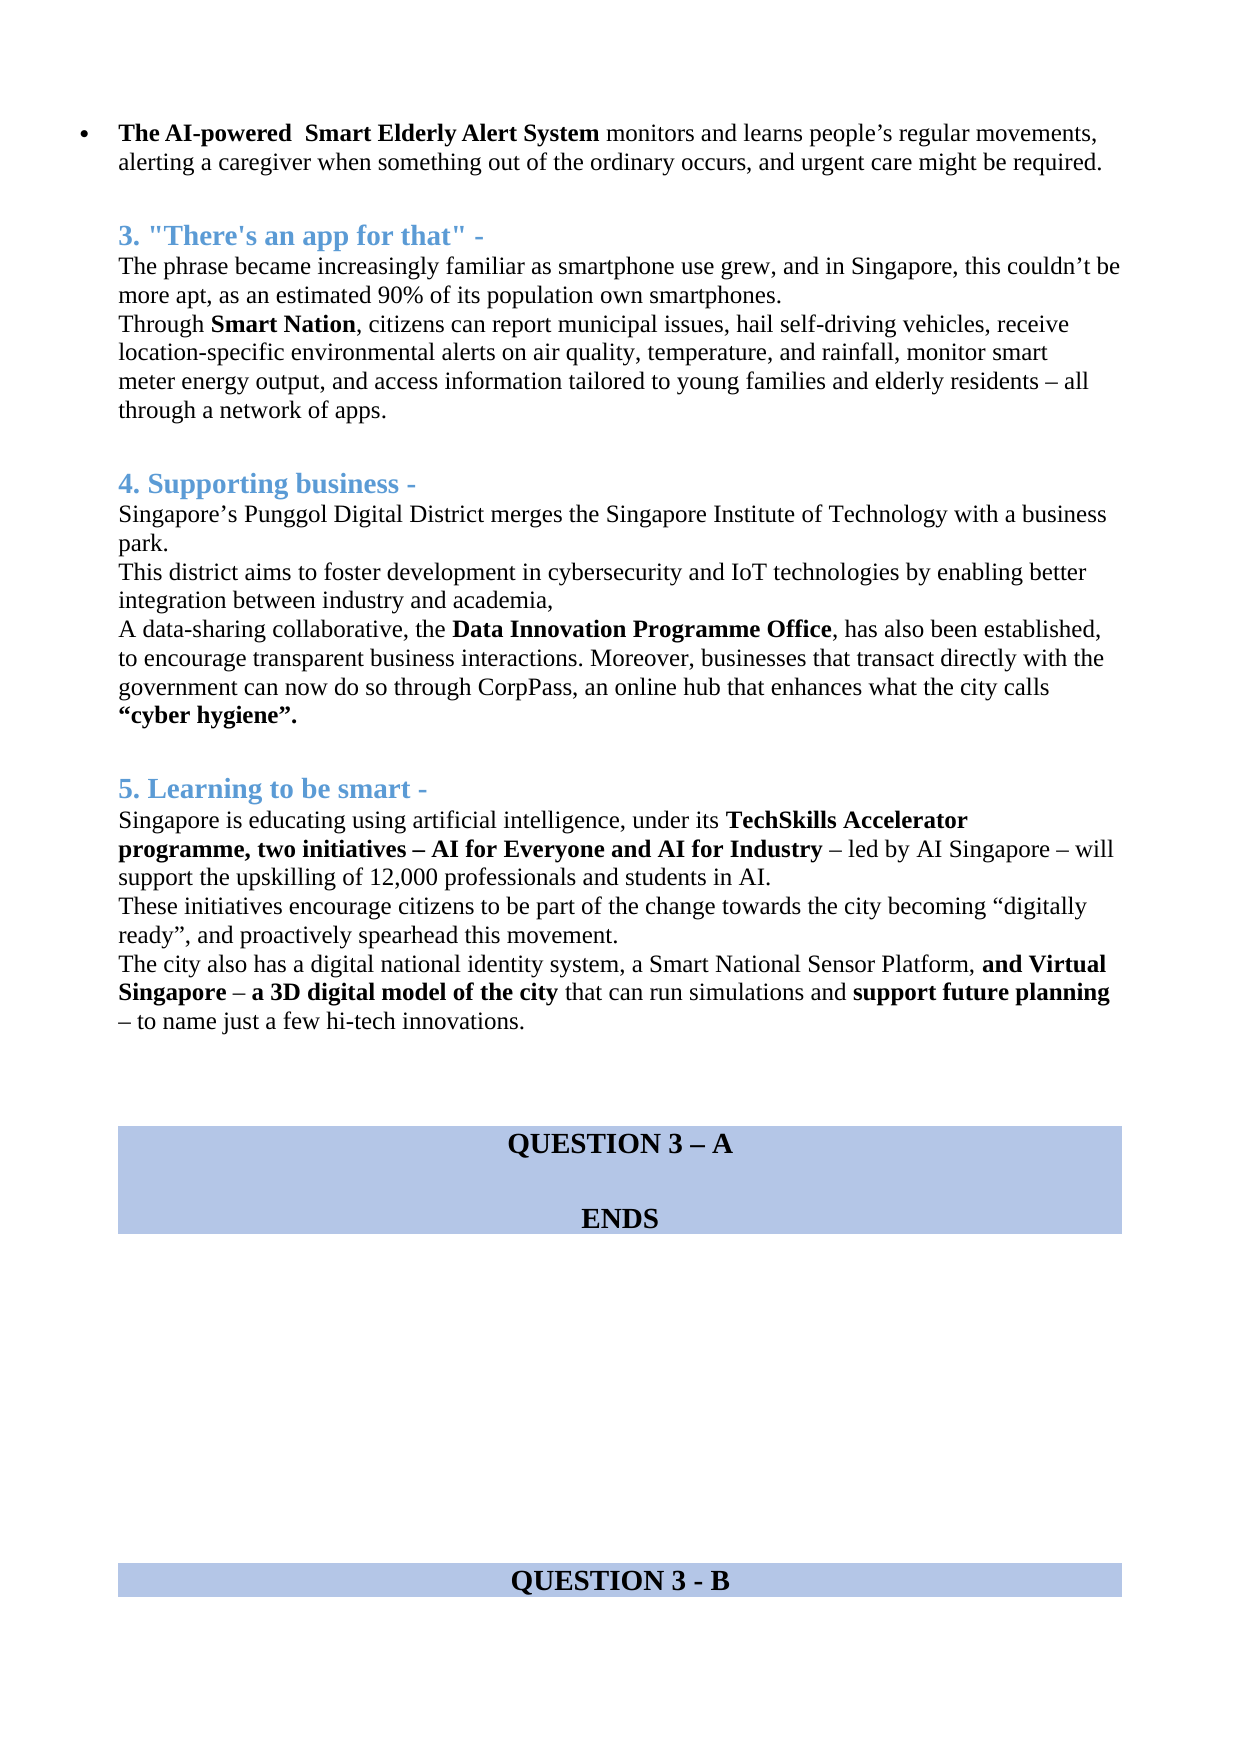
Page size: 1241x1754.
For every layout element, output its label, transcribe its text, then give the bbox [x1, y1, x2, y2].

text Singapore’s Punggol Digital District merges the Singapore Institute of Technology with a business park. [118, 499, 1122, 557]
text The phrase became increasingly familiar as smartphone use grew, and in Singapore, this couldn’t be more apt, as an estimated 90% of its population own smartphones. [118, 251, 1122, 309]
list The AI-powered Smart Elderly Alert System monitors and learns people’s regular movements, alerting a caregiver when something out of the ordinary occurs, and urgent care might be required. [81, 118, 1122, 204]
subtitle 5. Learning to be smart - [118, 758, 1122, 805]
text ENDS [118, 1201, 1122, 1234]
text QUESTION 3 - B [118, 1563, 1122, 1597]
text A data-sharing collaborative, the Data Innovation Programme Office, has also been established, to encourage transparent business interactions. Moreover, businesses that transact directly with the government can now do so through CorpPass, an online hub that enhances what the city calls “cyber hygiene”. [118, 614, 1122, 729]
text QUESTION 3 – A [118, 1126, 1122, 1159]
text Through Smart Nation, citizens can report municipal issues, hail self-driving vehicles, receive location-specific environmental alerts on air quality, temperature, and rainfall, monitor smart meter energy output, and access information tailored to young families and elderly residents – all through a network of apps. [118, 309, 1122, 424]
subtitle 3. "There's an app for that" - [118, 204, 1122, 251]
text The city also has a digital national identity system, a Smart National Sensor Platform, and Virtual Singapore – a 3D digital model of the city that can run simulations and support future planning – to name just a few hi-tech innovations. [118, 949, 1122, 1035]
subtitle 4. Supporting business - [118, 452, 1122, 499]
text Singapore is educating using artificial intelligence, under its TechSkills Accelerator programme, two initiatives – AI for Everyone and AI for Industry – led by AI Singapore – will support the upskilling of 12,000 professionals and students in AI. [118, 805, 1122, 891]
text This district aims to foster development in cybersecurity and IoT technologies by enabling better integration between industry and academia, [118, 557, 1122, 614]
text These initiatives encourage citizens to be part of the change towards the city becoming “digitally ready”, and proactively spearhead this movement. [118, 891, 1122, 949]
